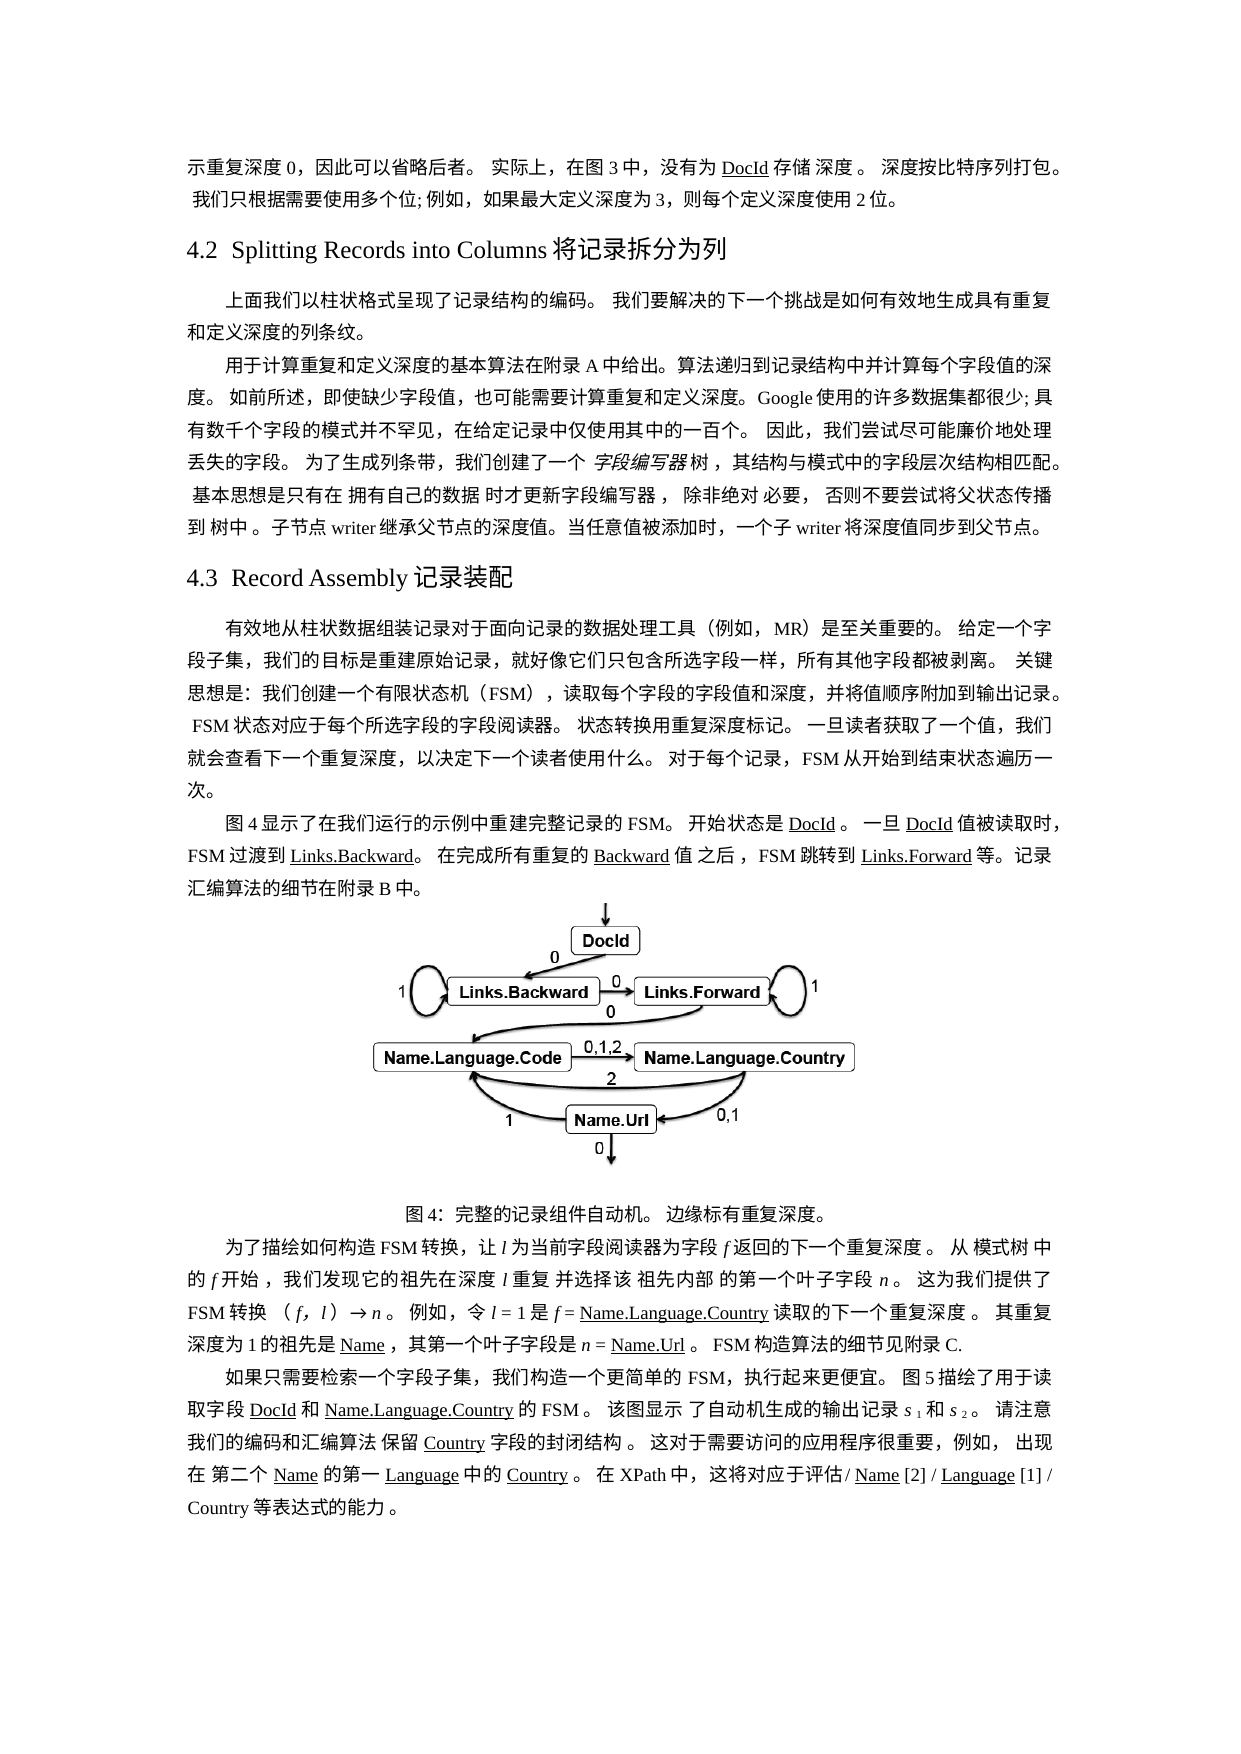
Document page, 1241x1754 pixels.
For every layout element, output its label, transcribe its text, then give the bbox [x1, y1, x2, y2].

text 如果只需要检索一个字段子集，我们构造一个更简单的FSM，执行起来更便宜。 图5描绘了用于读取字段 DocId 和 Name.Language.Country 的FSM 。 该图显示 了自动机生成的输出记录 s 1 和 s 2 。 请注意我们的编码和汇编算法 保留 Country 字段的封闭结构 。 这对于需要访问的应用程序很重要，例如， 出现在 第二个 Name 的第一 Language 中的 Country 。 在XPath中，这将对应于评估/ Name [2] / Language [1] / Country 等表达式的能力 。 [187, 1360, 1053, 1522]
text 图4显示了在我们运行的示例中重建完整记录的FSM。 开始状态是 DocId 。 一旦 DocId 值被读取时，FSM过渡到 Links.Backward。 在完成所有重复的 Backward 值 之后 ，FSM跳转到 Links.Forward 等。记录汇编算法的细节在附录B中。 [187, 806, 1053, 903]
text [187, 150, 1053, 215]
picture [350, 903, 890, 1171]
subtitle 4.2 Splitting Records into Columns将记录拆分为列 [186, 215, 1053, 280]
subtitle 4.3 Record Assembly记录装配 [186, 543, 1053, 608]
text 为了描绘如何构造FSM转换，让 l 为当前字段阅读器为字段 f 返回的下一个重复深度 。 从 模式树 中的 f 开始 ，我们发现它的祖先在深度 l 重复 并选择该 祖先内部 的第一个叶子字段 n 。 这为我们提供了FSM转换 （ f，l ）→ n 。 例如，令 l = 1 是 f = Name.Language.Country 读取的下一个重复深度 。 其重复深度为1的祖先是 Name ，其第一个叶子字段是 n = Name.Url 。 FSM构造算法的细节见附录C. [187, 1230, 1053, 1360]
text 图4：完整的记录组件自动机。 边缘标有重复深度。 [186, 1197, 1053, 1230]
text 有效地从柱状数据组装记录对于面向记录的数据处理工具（例如，MR）是至关重要的。 给定一个字段子集，我们的目标是重建原始记录，就好像它们只包含所选字段一样，所有其他字段都被剥离。 关键思想是：我们创建一个有限状态机（FSM），读取每个字段的字段值和深度，并将值顺序附加到输出记录。 FSM状态对应于每个所选字段的字段阅读器。 状态转换用重复深度标记。 一旦读者获取了一个值，我们就会查看下一个重复深度，以决定下一个读者使用什么。 对于每个记录，FSM从开始到结束状态遍历一次。 [187, 611, 1053, 806]
text 上面我们以柱状格式呈现了记录结构的编码。 我们要解决的下一个挑战是如何有效地生成具有重复和定义深度的列条纹。 [187, 283, 1053, 348]
text 用于计算重复和定义深度的基本算法在附录A中给出。算法递归到记录结构中并计算每个字段值的深度。 如前所述，即使缺少字段值，也可能需要计算重复和定义深度。Google使用的许多数据集都很少; 具有数千个字段的模式并不罕见，在给定记录中仅使用其中的一百个。 因此，我们尝试尽可能廉价地处理丢失的字段。 为了生成列条带，我们创建了一个 字段编写器 树 ，其结构与模式中的字段层次结构相匹配。 基本思想是只有在 拥有自己的数据 时才更新字段编写器 ， 除非绝对 必要， 否则不要尝试将父状态传播到 树中 。子节点writer继承父节点的深度值。当任意值被添加时，一个子writer将深度值同步到父节点。 [187, 348, 1053, 543]
